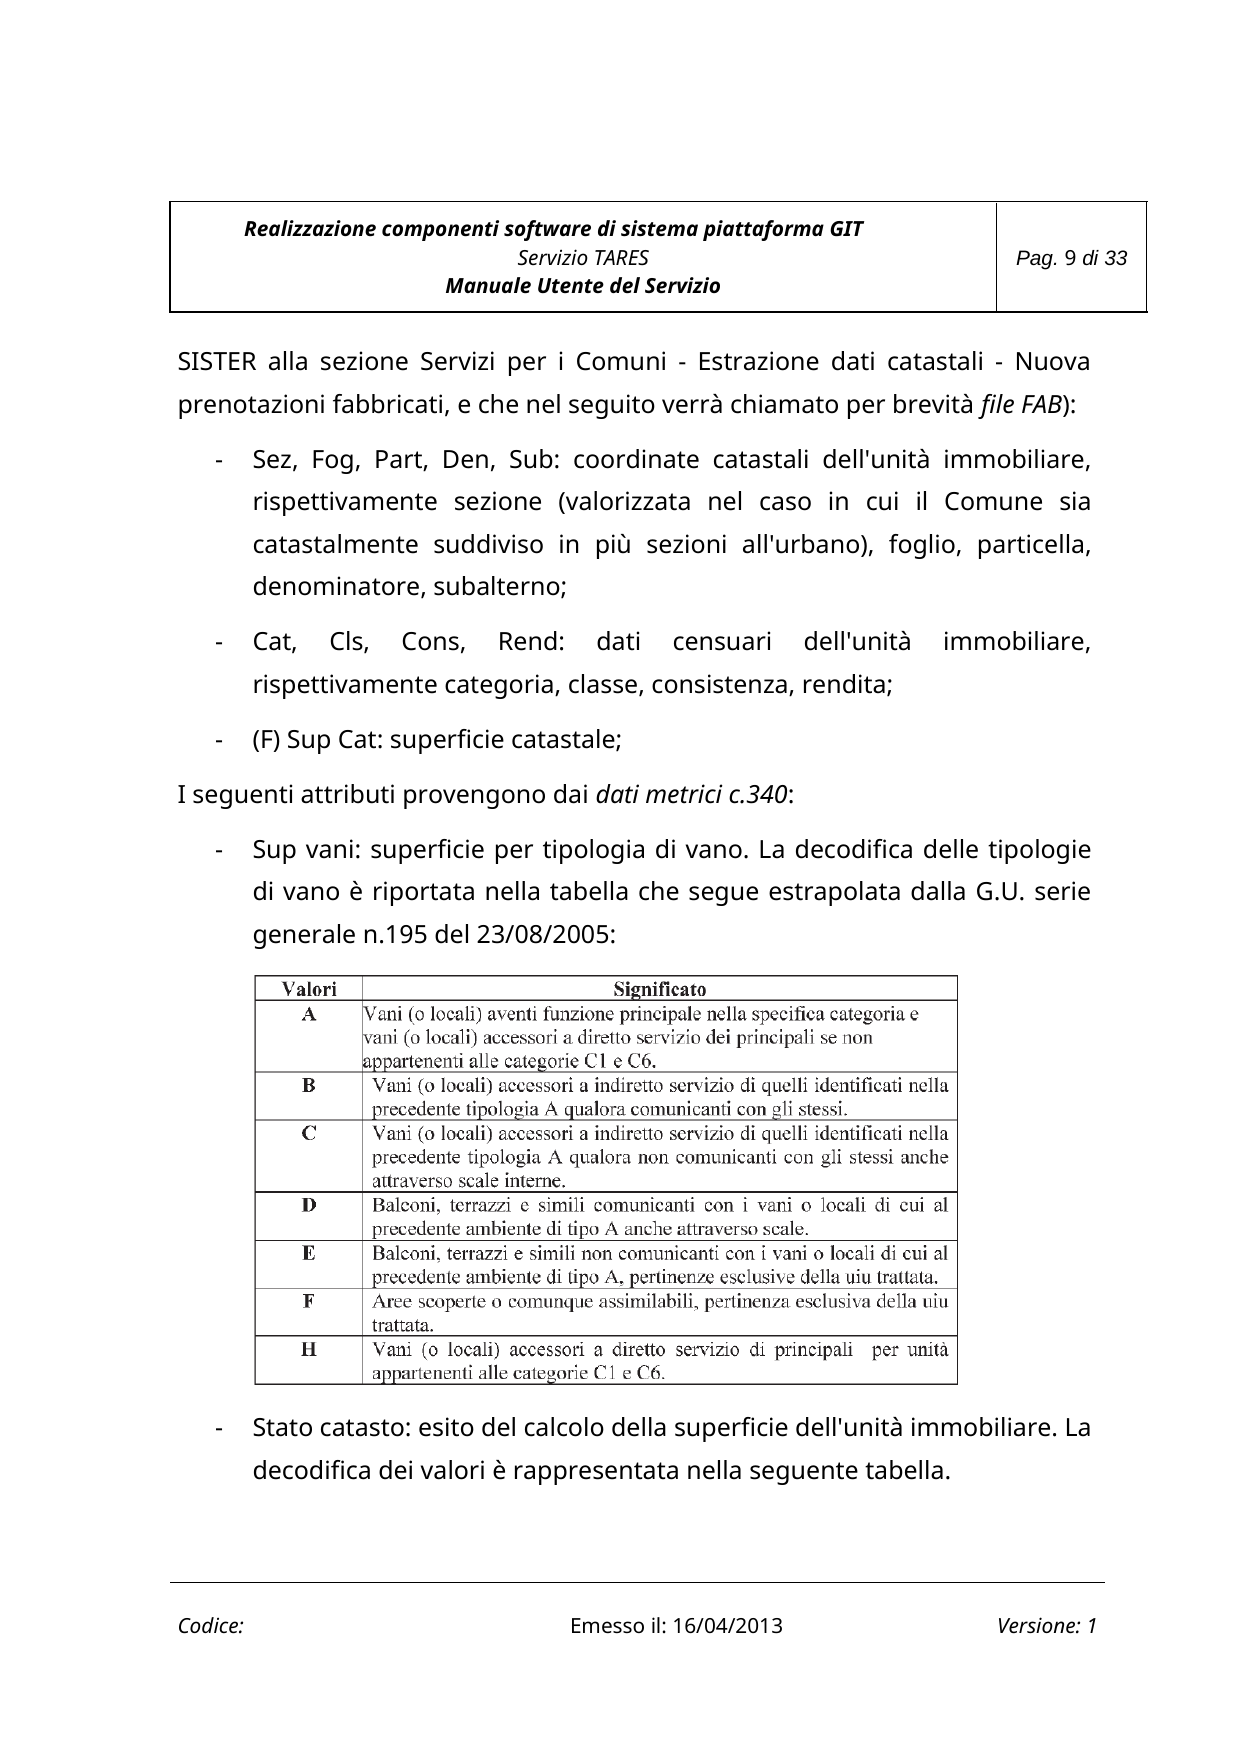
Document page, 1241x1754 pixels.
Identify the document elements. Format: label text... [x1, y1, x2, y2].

list Sup vani: superficie per tipologia di vano. La decodifica delle tipologie di vano è riportata nella tabella che segue estrapolata dalla G.U. serie generale n.195 del 23/08/2005: [215, 832, 1092, 951]
list Sez, Fog, Part, Den, Sub: coordinate catastali dell'unità immobiliare, rispettivamente sezione (valorizzata nel caso in cui il Comune sia catastalmente suddiviso in più sezioni all'urbano), foglio, particella, denominatore, subalterno; [215, 442, 1092, 603]
list (F) Sup Cat: superficie catastale; [215, 722, 1092, 756]
text I seguenti attributi provengono dai dati metrici c.340: [177, 777, 1092, 811]
list Stato catasto: esito del calcolo della superficie dell'unità immobiliare. La decodifica dei valori è rappresentata nella seguente tabella. [215, 1410, 1092, 1487]
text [177, 344, 1092, 421]
list Cat, Cls, Cons, Rend: dati censuari dell'unità immobiliare, rispettivamente categoria, classe, consistenza, rendita; [215, 624, 1092, 701]
picture [252, 971, 959, 1389]
